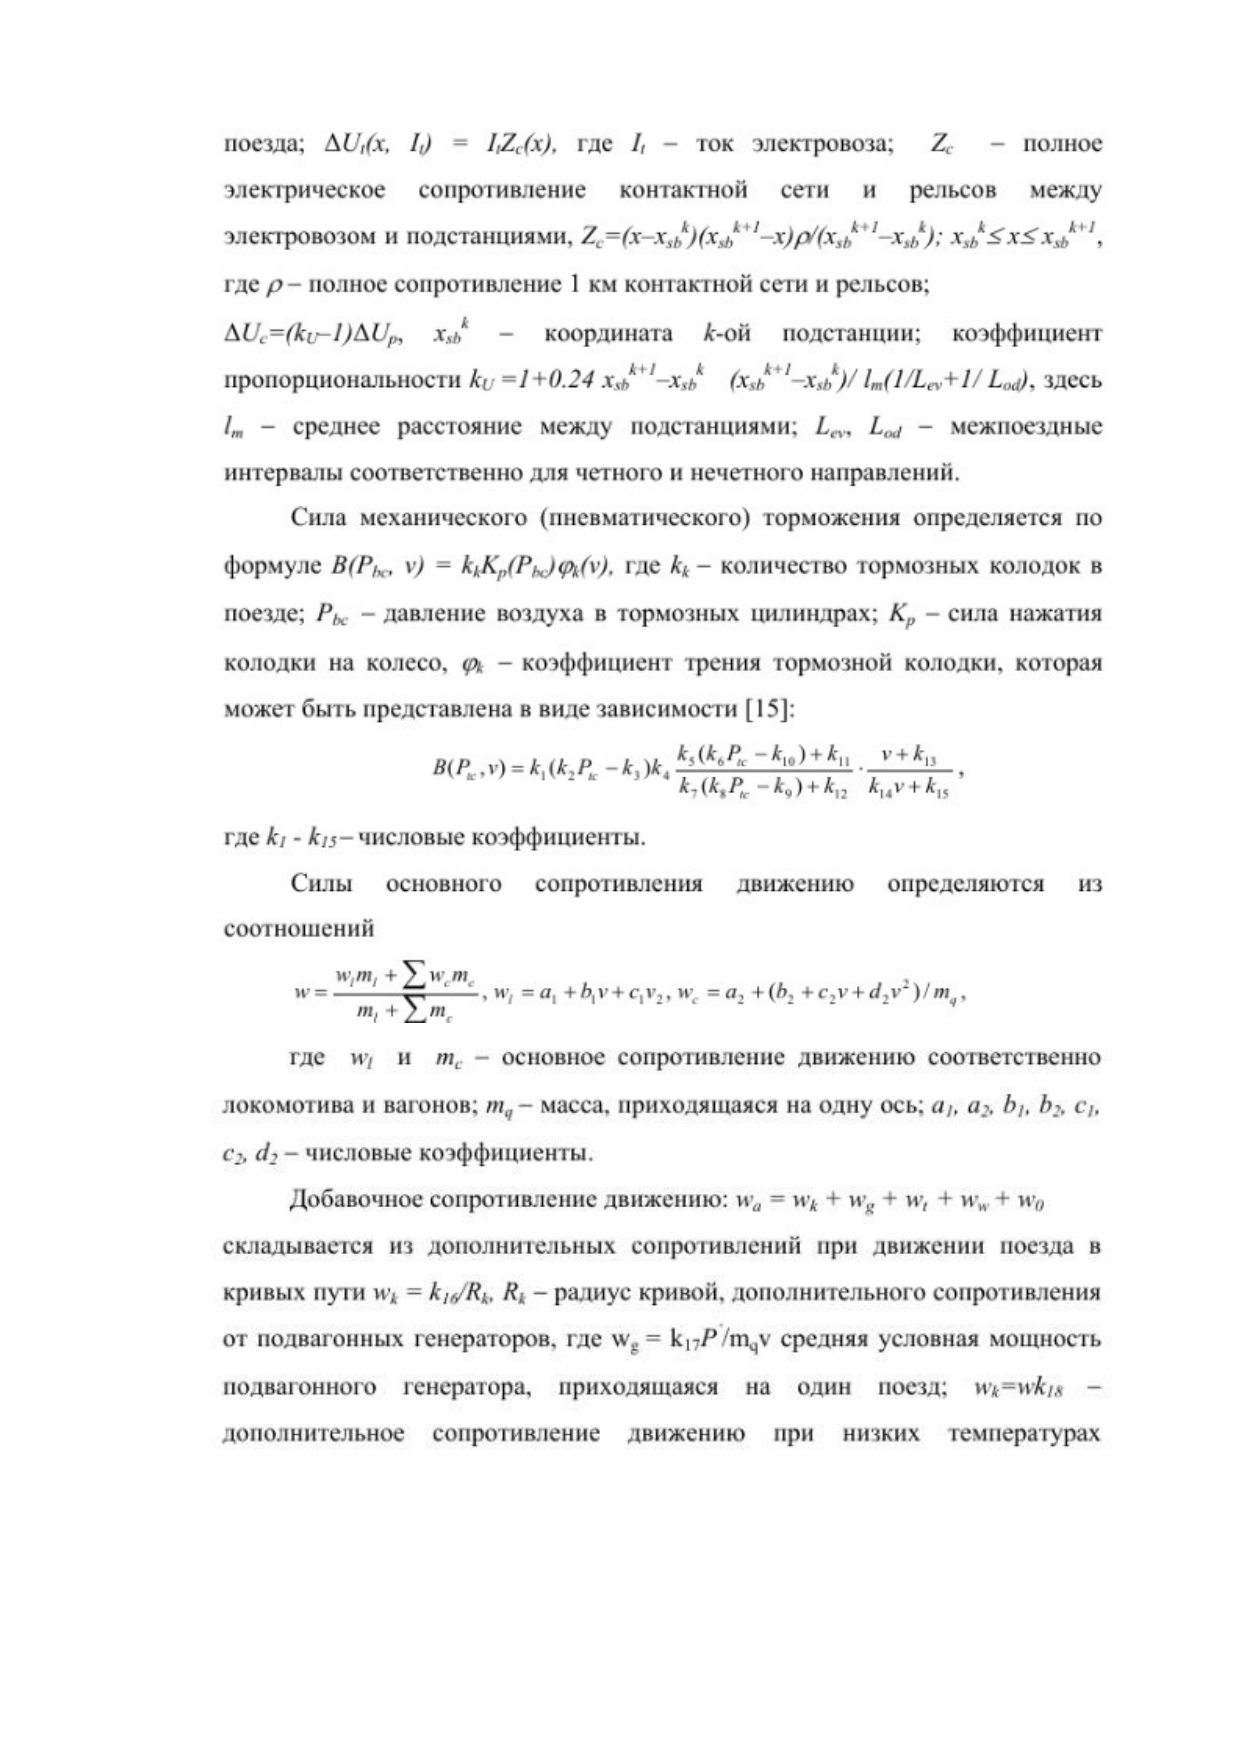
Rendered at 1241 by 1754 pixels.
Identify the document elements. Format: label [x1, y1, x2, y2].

picture [207, 117, 1122, 1023]
picture [187, 1024, 1141, 1459]
